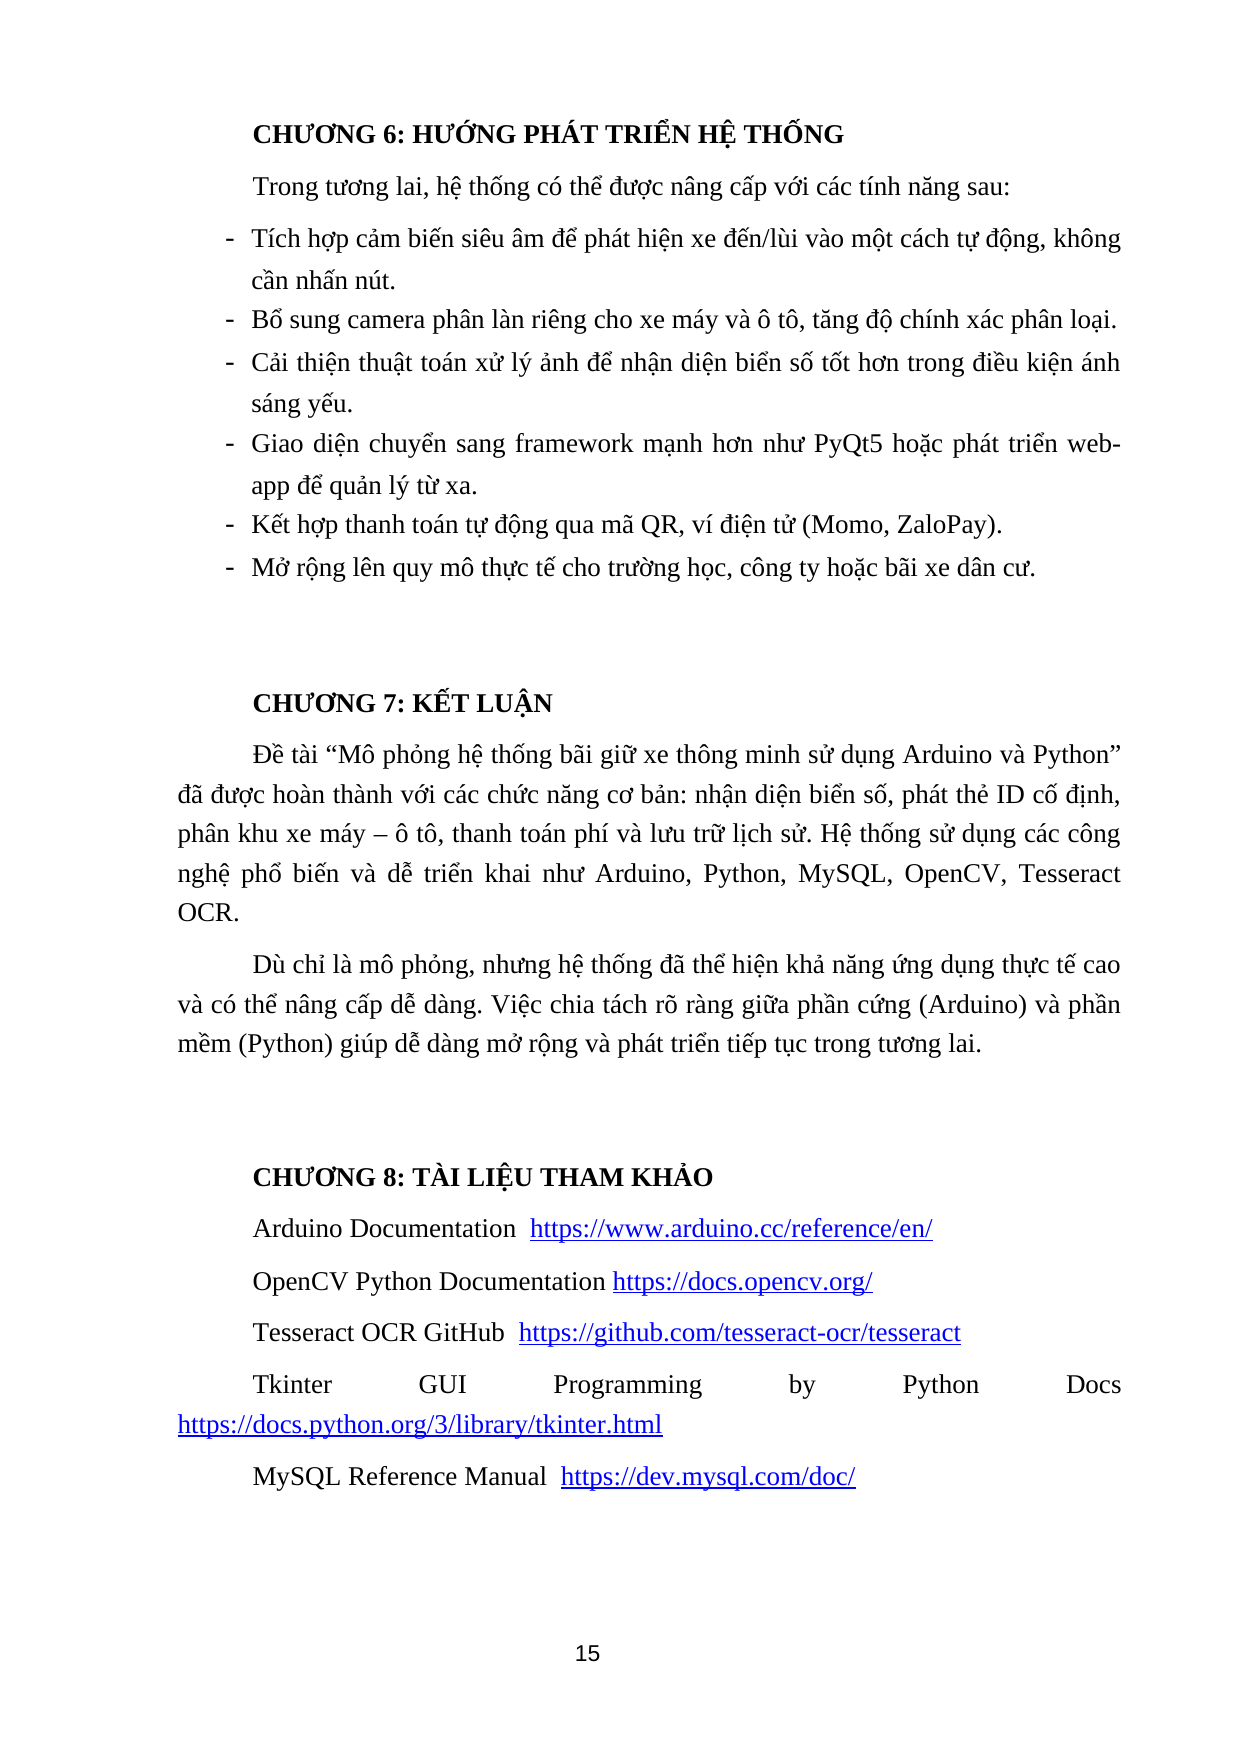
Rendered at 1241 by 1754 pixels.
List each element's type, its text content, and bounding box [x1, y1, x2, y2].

text Tesseract OCR GitHub https://github.com/tesseract-ocr/tesseract [177, 1317, 1122, 1348]
subtitle CHƯƠNG 7: KẾT LUẬN [177, 687, 1122, 718]
list Mở rộng lên quy mô thực tế cho trường học, công ty hoặc bãi xe dân cư. [222, 551, 1122, 584]
text MySQL Reference Manual https://dev.mysql.com/doc/ [177, 1460, 1122, 1491]
list Cải thiện thuật toán xử lý ảnh để nhận diện biển số tốt hơn trong điều kiện ánh sáng yếu. [222, 346, 1122, 419]
list Tích hợp cảm biến siêu âm để phát hiện xe đến/lùi vào một cách tự động, không cần nhấn nút. [222, 222, 1122, 295]
subtitle CHƯƠNG 8: TÀI LIỆU THAM KHẢO [177, 1161, 1122, 1192]
text Đề tài “Mô phỏng hệ thống bãi giữ xe thông minh sử dụng Arduino và Python” đã được hoàn thành với các chức năng cơ bản: nhận diện biển số, phát thẻ ID cố định, phân khu xe máy – ô tô, thanh toán phí và lưu trữ lịch sử. Hệ thống sử dụng các công nghệ phổ biến và dễ triển khai như Arduino, Python, MySQL, OpenCV, Tesseract OCR. [177, 739, 1122, 928]
text Arduino Documentation https://www.arduino.cc/reference/en/ [177, 1213, 1122, 1244]
list Kết hợp thanh toán tự động qua mã QR, ví điện tử (Momo, ZaloPay). [222, 508, 1122, 542]
text OpenCV Python Documentation https://docs.opencv.org/ [177, 1264, 1122, 1296]
text Trong tương lai, hệ thống có thể được nâng cấp với các tính năng sau: [177, 170, 1122, 201]
list Giao diện chuyển sang framework mạnh hơn như PyQt5 hoặc phát triển web-app để quản lý từ xa. [222, 427, 1122, 500]
text Tkinter GUI Programming by Python Docs https://docs.python.org/3/library/tkinter.html [177, 1368, 1122, 1439]
subtitle CHƯƠNG 6: HƯỚNG PHÁT TRIỂN HỆ THỐNG [177, 118, 1122, 149]
text Dù chỉ là mô phỏng, nhưng hệ thống đã thể hiện khả năng ứng dụng thực tế cao và có thể nâng cấp dễ dàng. Việc chia tách rõ ràng giữa phần cứng (Arduino) và phần mềm (Python) giúp dễ dàng mở rộng và phát triển tiếp tục trong tương lai. [177, 948, 1122, 1059]
list Bổ sung camera phân làn riêng cho xe máy và ô tô, tăng độ chính xác phân loại. [222, 303, 1122, 337]
